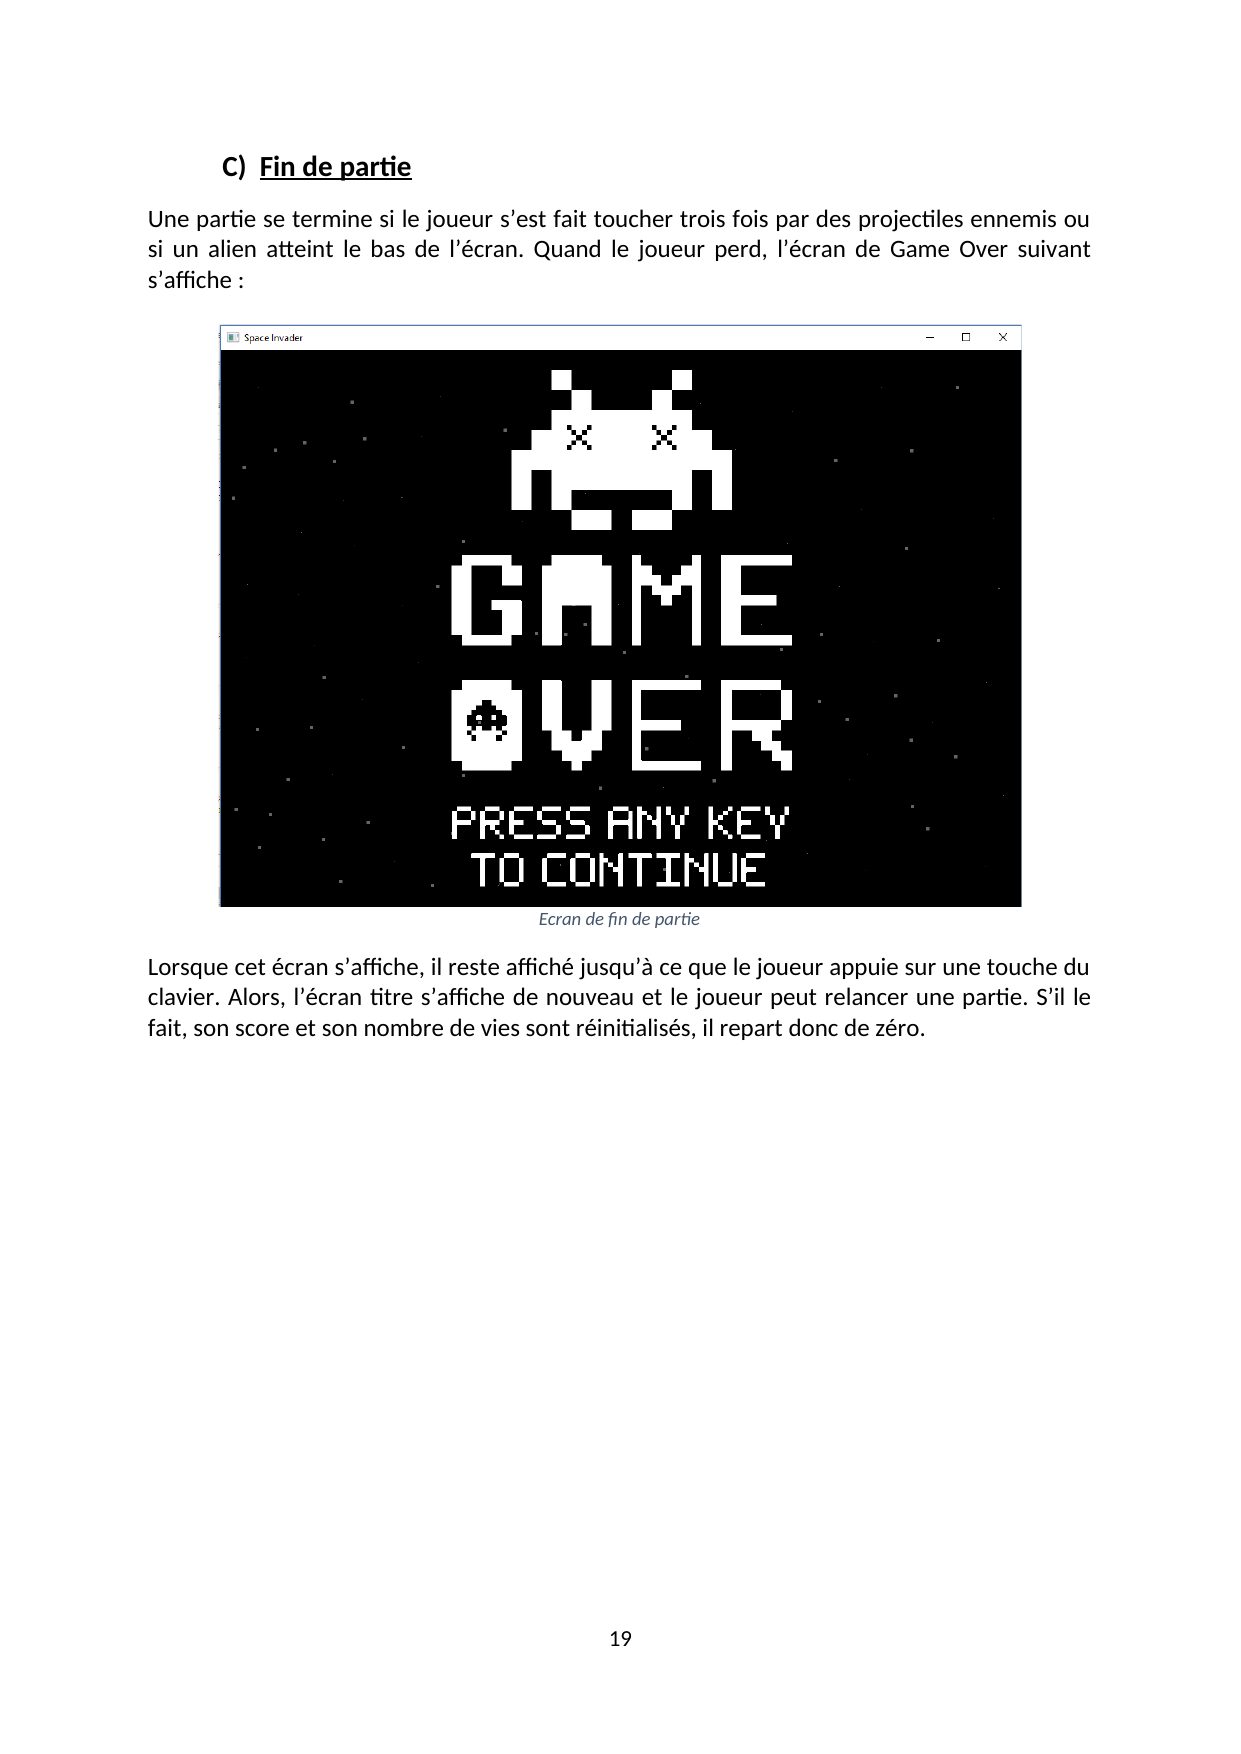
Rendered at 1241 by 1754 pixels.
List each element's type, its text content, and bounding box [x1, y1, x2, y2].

text Une partie se termine si le joueur s’est fait toucher trois fois par des projectiles ennemis ou si un alien atteint le bas de l’écran. Quand le joueur perd, l’écran de Game Over suivant s’affiche : [148, 203, 1093, 294]
text Lorsque cet écran s’affiche, il reste affiché jusqu’à ce que le joueur appuie sur une touche du clavier. Alors, l’écran titre s’affiche de nouveau et le joueur peut relancer une partie. S’il le fait, son score et son nombre de vies sont réinitialisés, il repart donc de zéro. [148, 951, 1093, 1042]
subtitle Fin de partie [222, 148, 1093, 183]
text Ecran de fin de partie [148, 907, 1093, 930]
picture [218, 324, 1022, 907]
